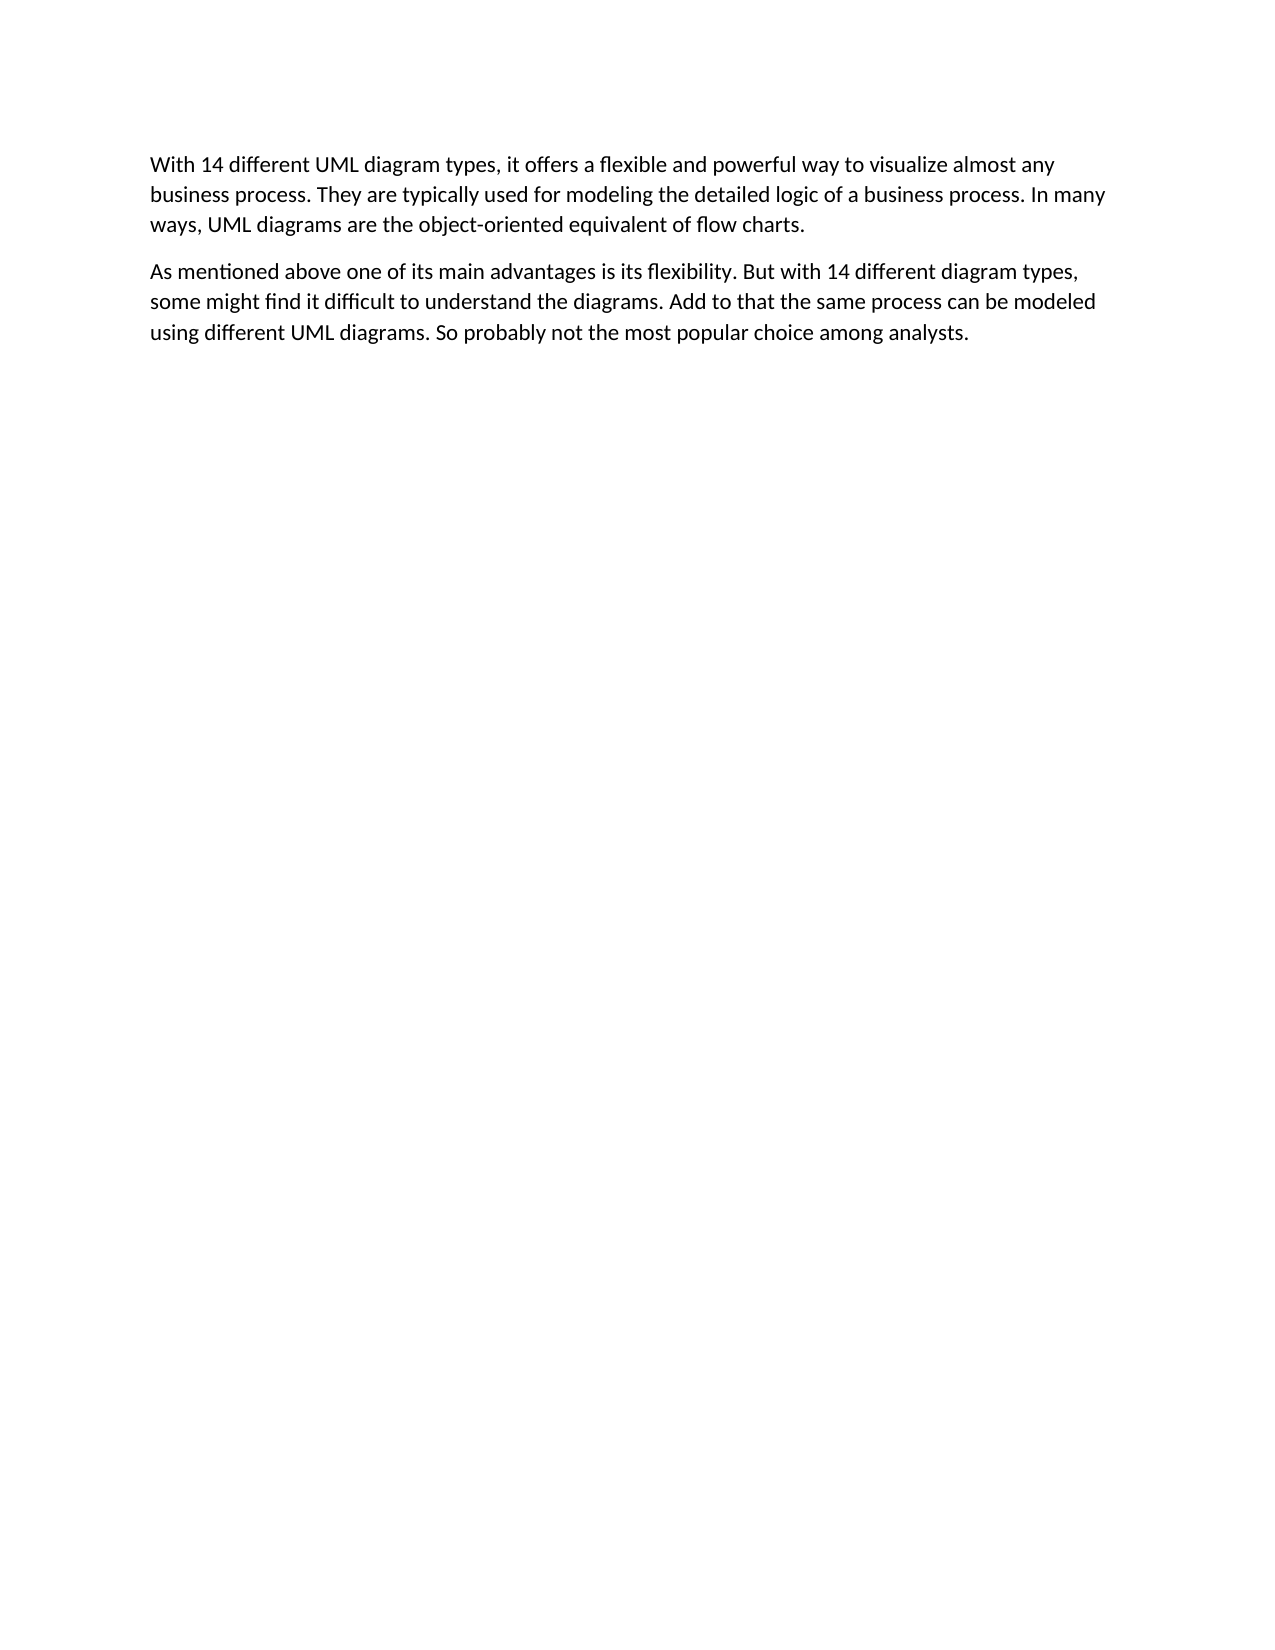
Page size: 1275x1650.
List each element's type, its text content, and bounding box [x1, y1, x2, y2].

text With 14 different UML diagram types, it offers a flexible and powerful way to visualize almost any business process. They are typically used for modeling the detailed logic of a business process. In many ways, UML diagrams are the object-oriented equivalent of flow charts. [150, 150, 1125, 238]
text As mentioned above one of its main advantages is its flexibility. But with 14 different diagram types, some might find it difficult to understand the diagrams. Add to that the same process can be modeled using different UML diagrams. So probably not the most popular choice among analysts. [150, 257, 1125, 346]
